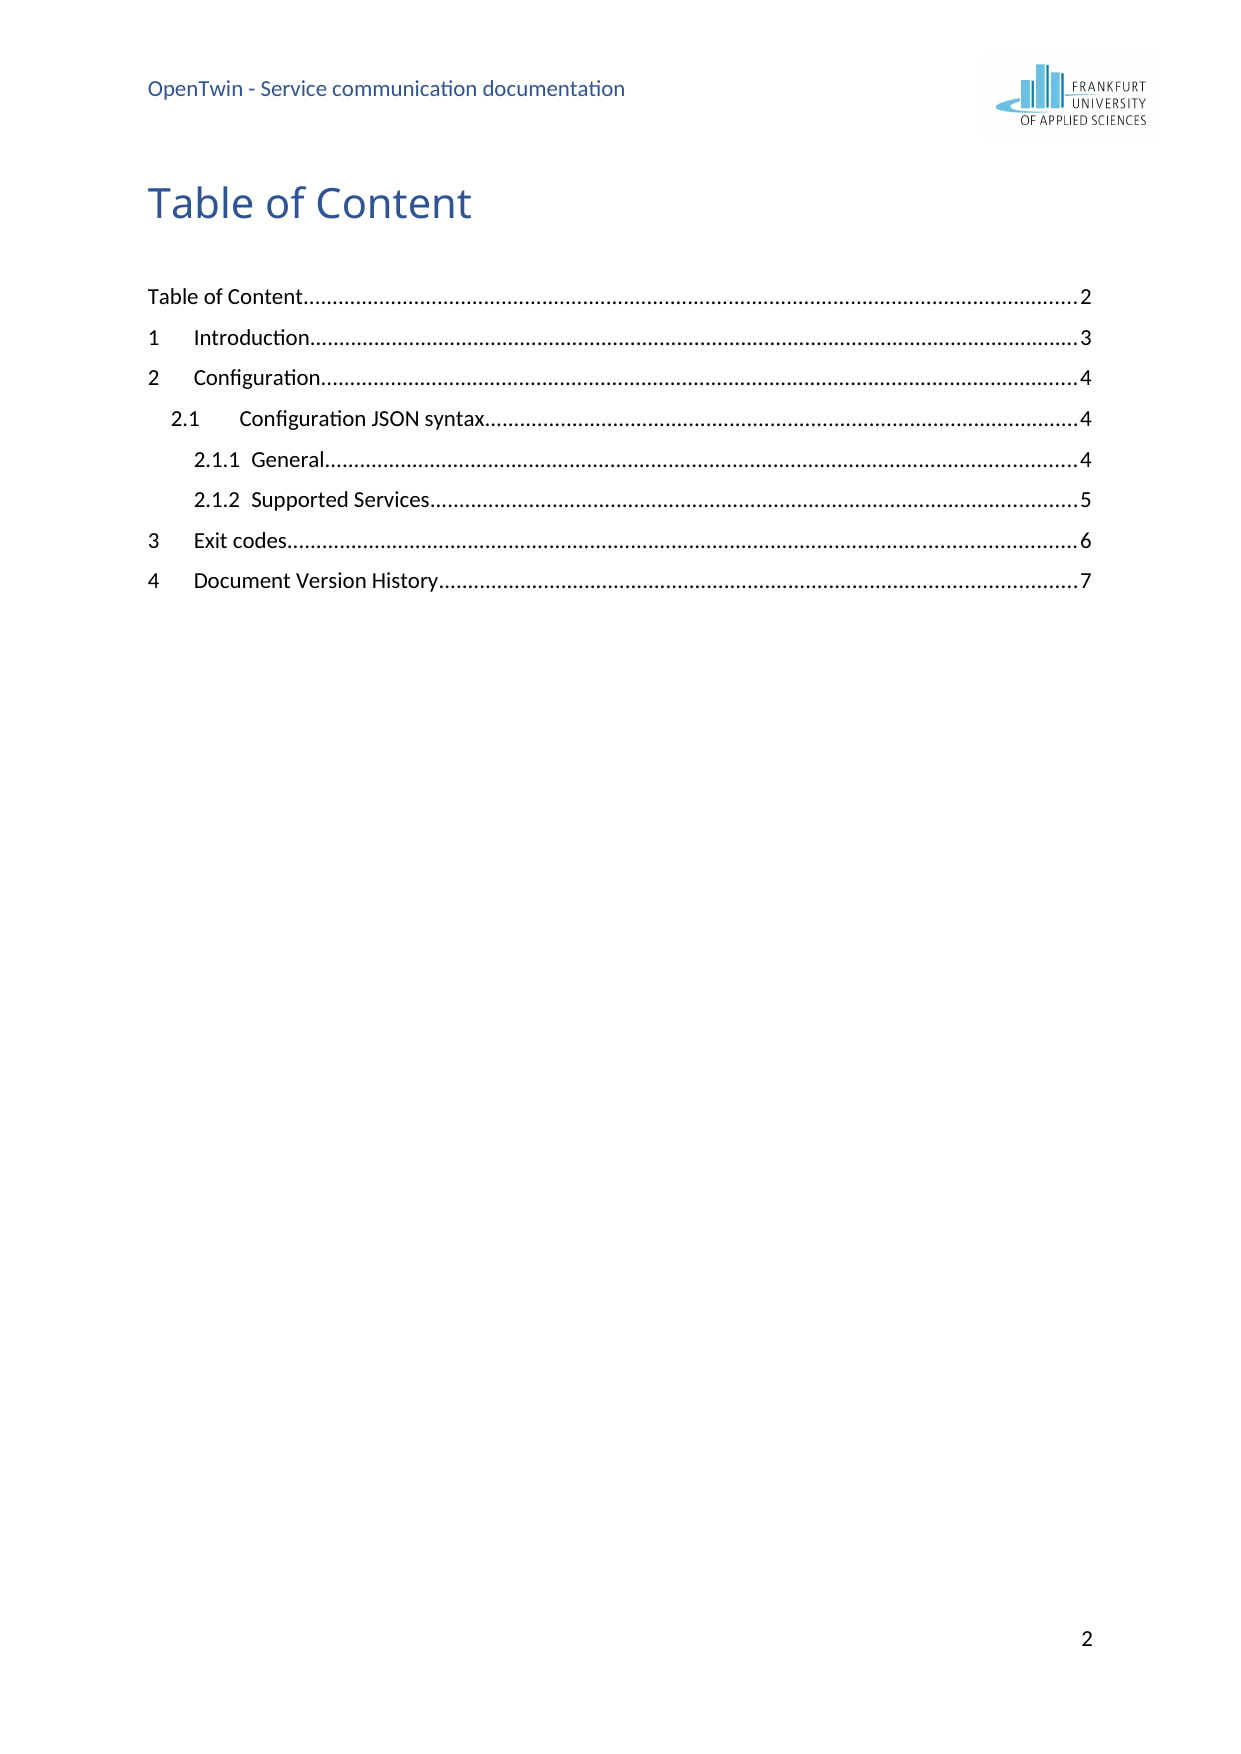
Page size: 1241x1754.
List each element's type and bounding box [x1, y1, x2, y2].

picture [982, 50, 1159, 139]
